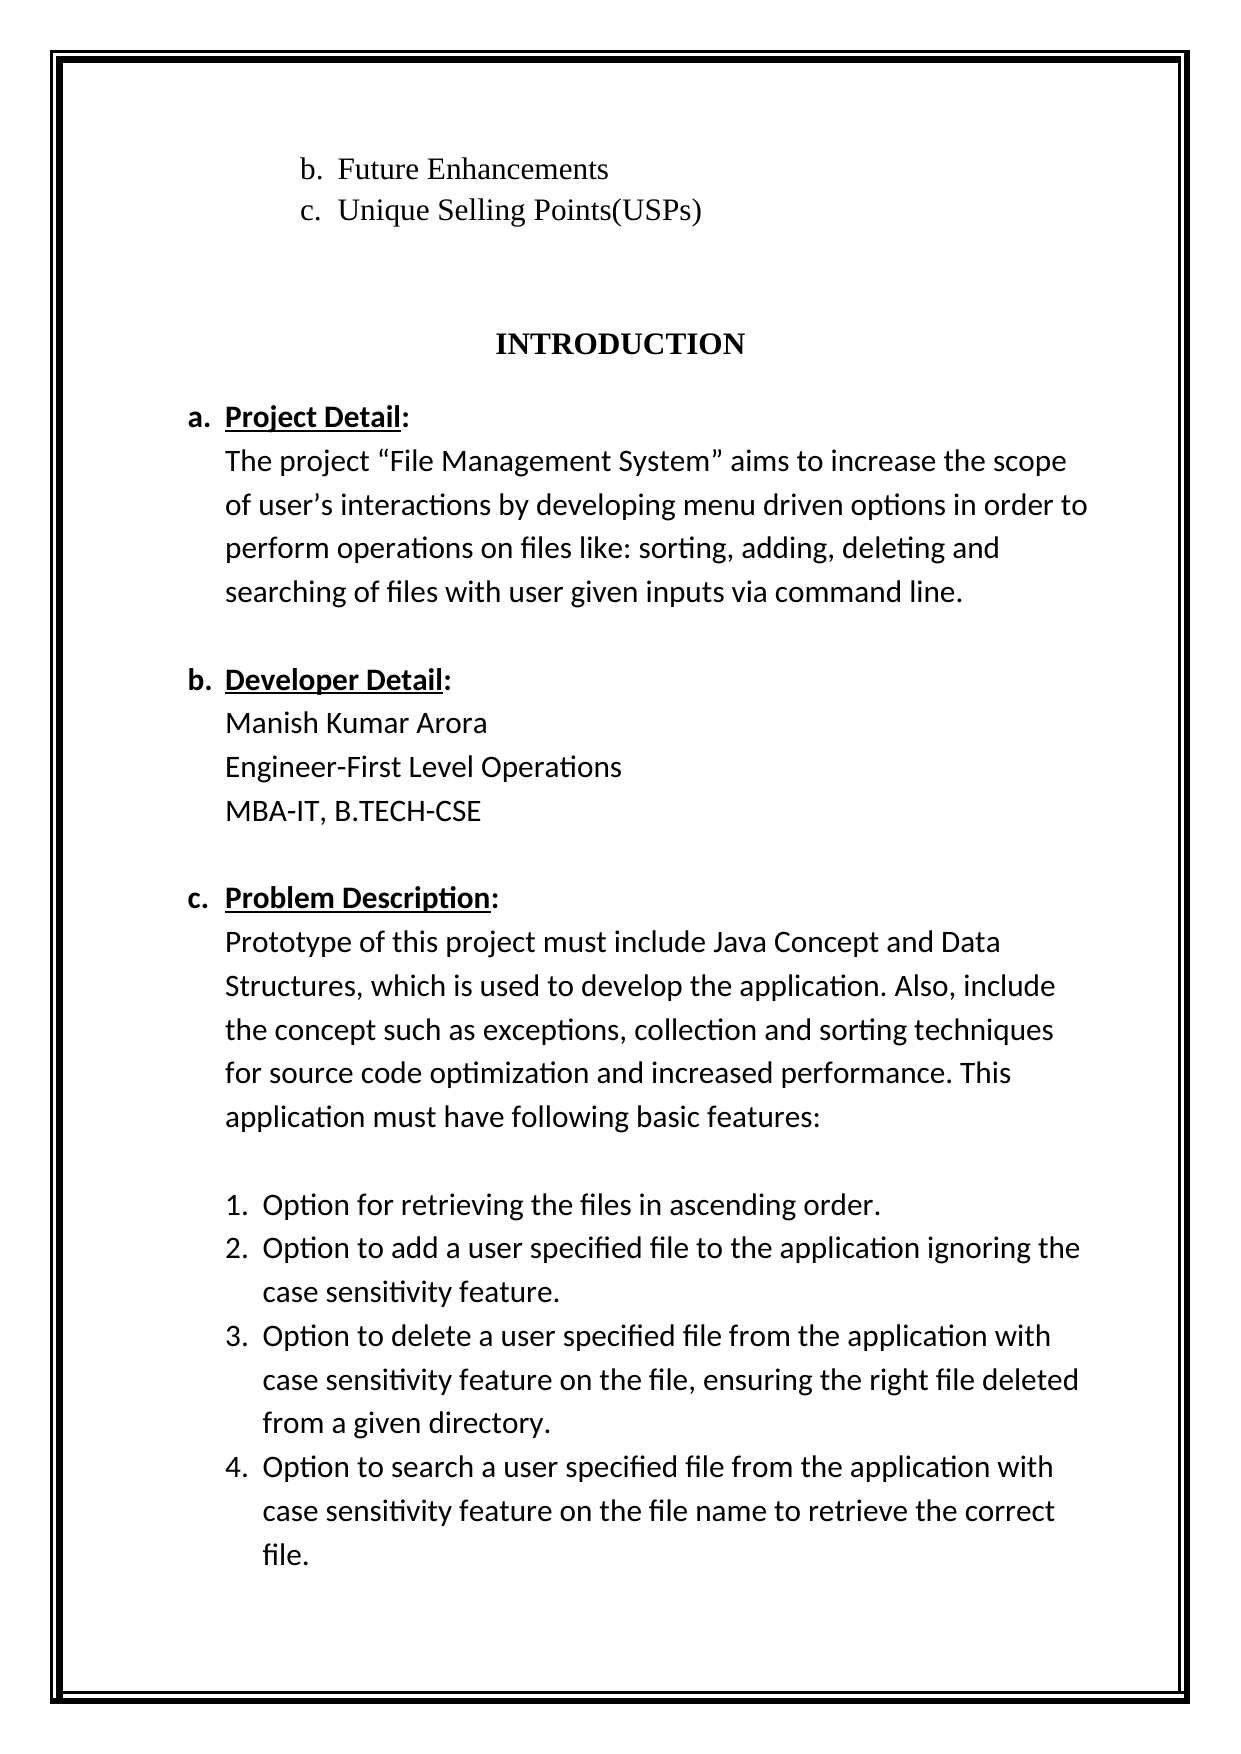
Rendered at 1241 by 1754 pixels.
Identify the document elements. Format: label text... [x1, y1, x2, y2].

list Option to add a user specified file to the application ignoring the case sensitivity feature. [225, 1228, 1090, 1310]
list Developer Detail: [187, 659, 1090, 698]
list Option to delete a user specified file from the application with case sensitivity feature on the file, ensuring the right file deleted from a given directory. [225, 1316, 1090, 1441]
list The project “File Management System” aims to increase the scope of user’s interactions by developing menu driven options in order to perform operations on files like: sorting, adding, deleting and searching of files with user given inputs via command line. [225, 441, 1090, 610]
list Prototype of this project must include Java Concept and Data Structures, which is used to develop the application. Also, include the concept such as exceptions, collection and sorting techniques for source code optimization and increased performance. This application must have following basic features: [225, 922, 1090, 1135]
list Problem Description: [187, 878, 1090, 916]
list Project Detail: [187, 397, 1090, 435]
list Manish Kumar Arora [225, 703, 1090, 741]
list Option for retrieving the files in ascending order. [225, 1184, 1090, 1223]
list Engineer-First Level Operations [225, 747, 1090, 785]
list Option to search a user specified file from the application with case sensitivity feature on the file name to retrieve the correct file. [225, 1447, 1090, 1573]
text INTRODUCTION [150, 325, 1090, 361]
list MBA-IT, B.TECH-CSE [225, 791, 1090, 829]
list Unique Selling Points(USPs) [300, 191, 1090, 227]
list Future Enhancements [300, 150, 1090, 186]
